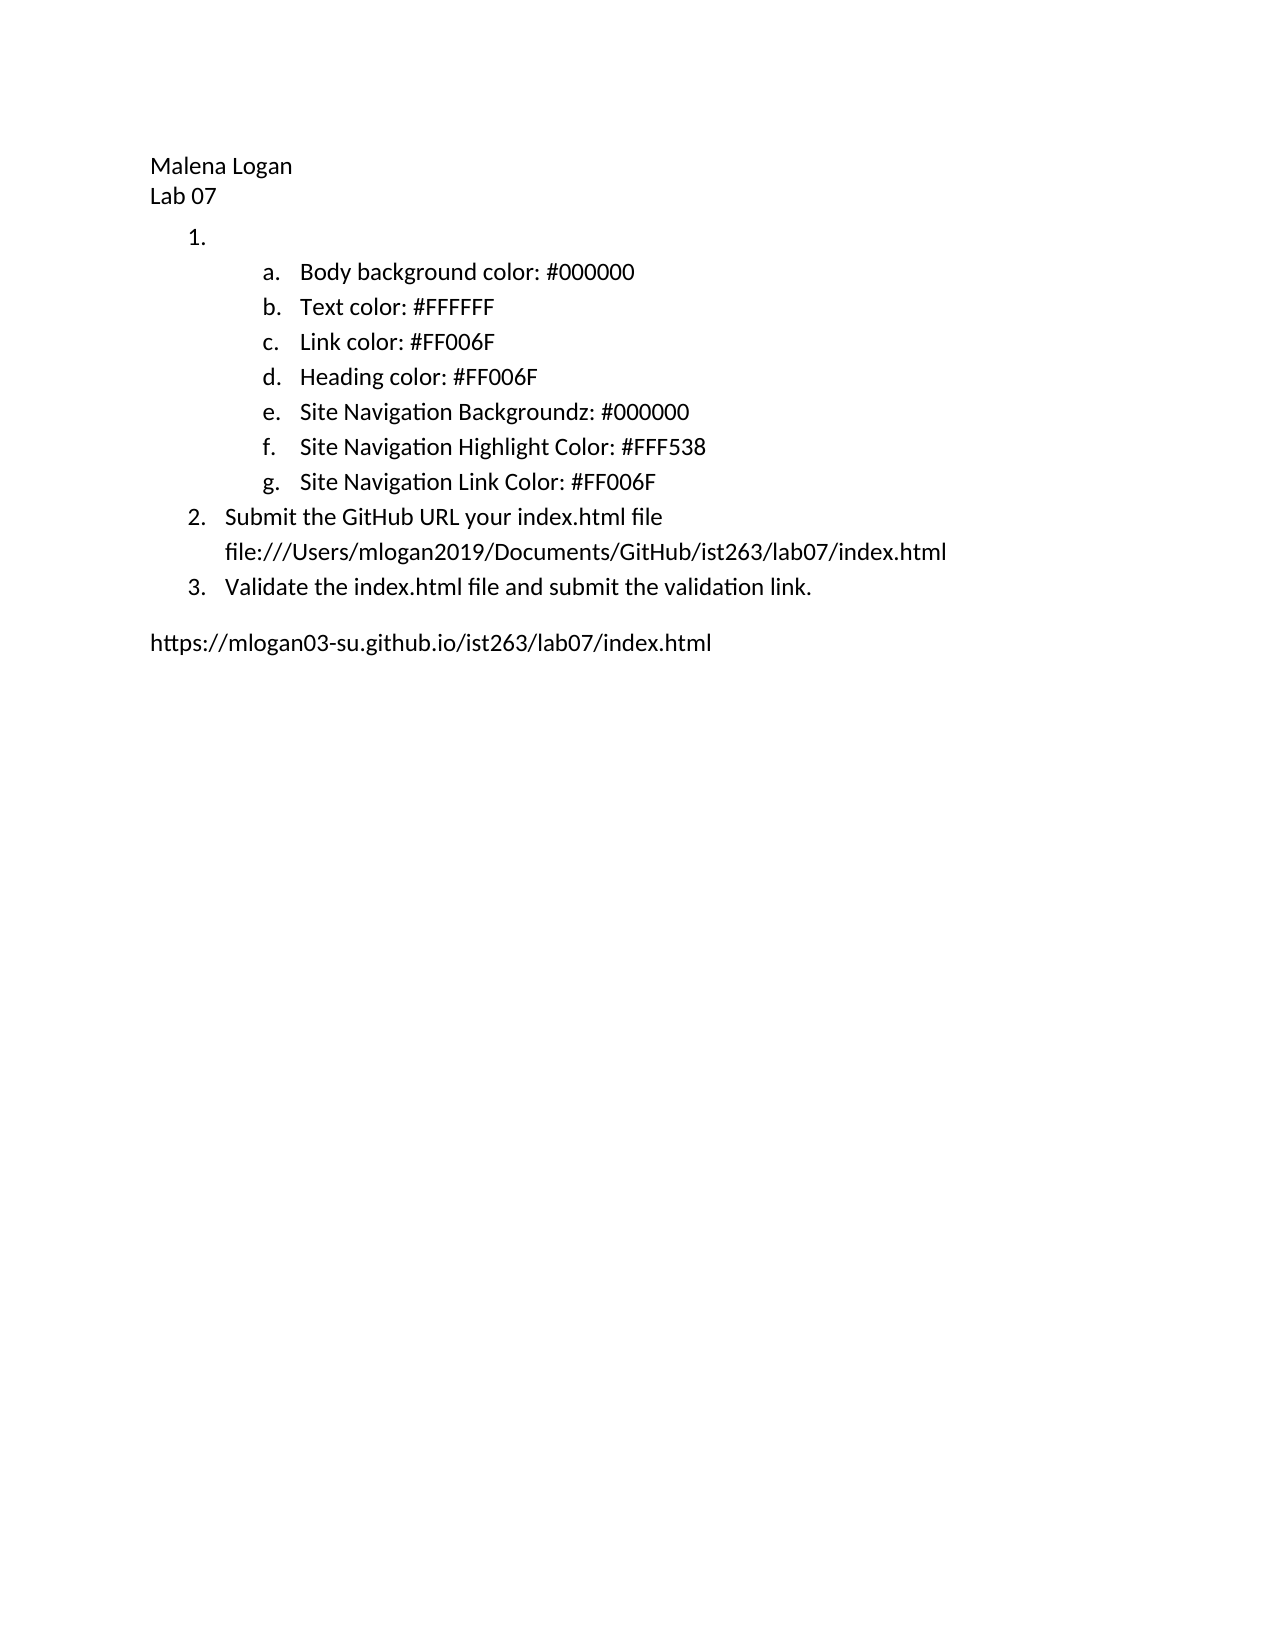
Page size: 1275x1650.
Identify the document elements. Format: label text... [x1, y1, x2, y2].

list Link color: #FF006F [262, 326, 1125, 357]
list Body background color: #000000 [262, 256, 1125, 287]
text Malena Logan [150, 150, 1125, 181]
text Lab 07 [150, 181, 1125, 211]
list Site Navigation Backgroundz: #000000 [262, 396, 1125, 427]
text https://mlogan03-su.github.io/ist263/lab07/index.html [150, 627, 1125, 658]
list Site Navigation Link Color: #FF006F [262, 466, 1125, 497]
list Validate the index.html file and submit the validation link. [187, 571, 1125, 602]
list Heading color: #FF006F [262, 361, 1125, 392]
list Submit the GitHub URL your index.html file file:///Users/mlogan2019/Documents/GitHub/ist263/lab07/index.html [187, 501, 1125, 567]
list Text color: #FFFFFF [262, 291, 1125, 322]
list Site Navigation Highlight Color: #FFF538 [262, 431, 1125, 462]
